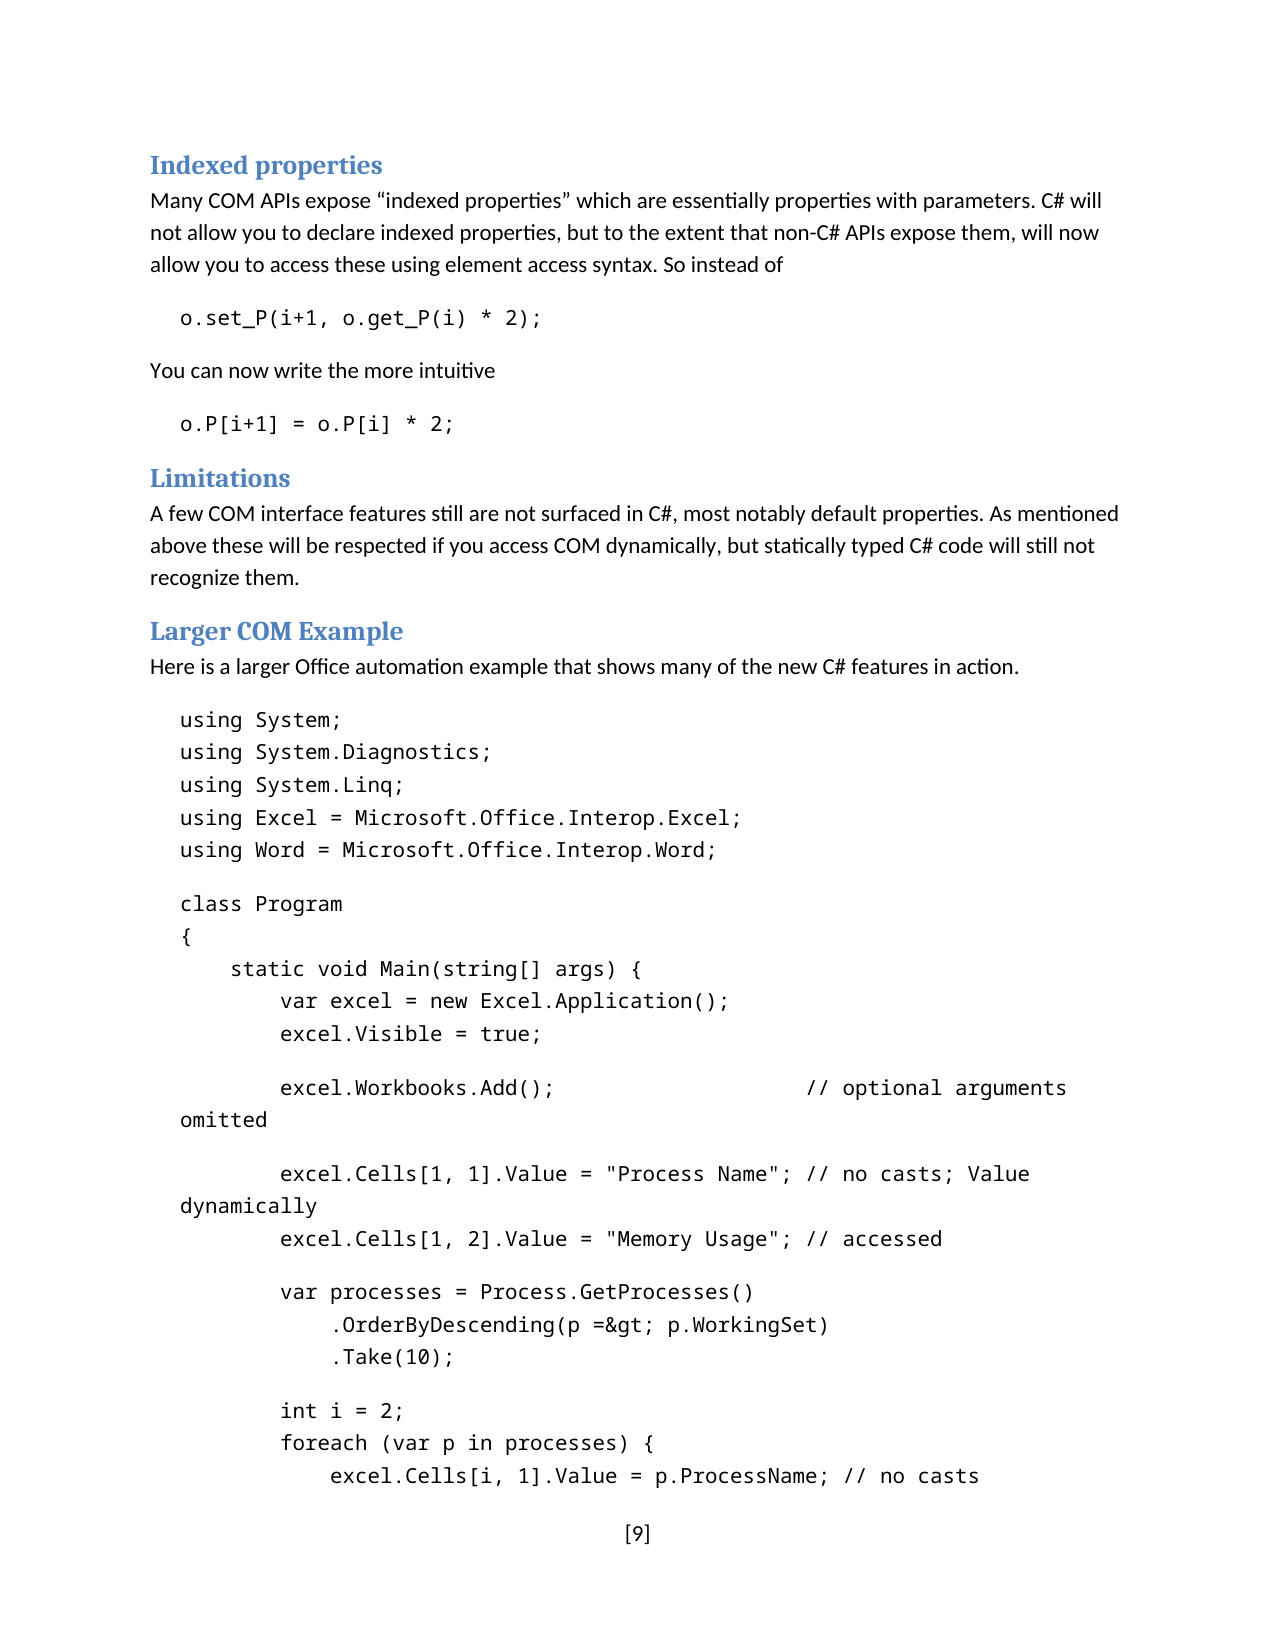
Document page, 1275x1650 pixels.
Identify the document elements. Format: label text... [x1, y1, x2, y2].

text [180, 1396, 1125, 1489]
text You can now write the more intuitive [150, 357, 1125, 384]
text var processes = Process.GetProcesses() .OrderByDescending(p =&gt; p.WorkingSet) .Take(10); [180, 1277, 1125, 1371]
text Here is a larger Office automation example that shows many of the new C# features in action. [150, 652, 1125, 680]
text excel.Cells[1, 1].Value = "Process Name"; // no casts; Value dynamically excel.Cells[1, 2].Value = "Memory Usage"; // accessed [180, 1159, 1125, 1252]
subtitle Larger COM Example [150, 616, 1125, 647]
text o.set_P(i+1, o.get_P(i) * 2); [180, 303, 1125, 332]
text Many COM APIs expose “indexed properties” which are essentially properties with parameters. C# will not allow you to declare indexed properties, but to the extent that non-C# APIs expose them, will now allow you to access these using element access syntax. So instead of [150, 186, 1125, 278]
text using System; using System.Diagnostics; using System.Linq; using Excel = Microsoft.Office.Interop.Excel; using Word = Microsoft.Office.Interop.Word; [180, 705, 1125, 864]
text A few COM interface features still are not surfaced in C#, most notably default properties. As mentioned above these will be respected if you access COM dynamically, but statically typed C# code will still not recognize them. [150, 499, 1125, 591]
text class Program { static void Main(string[] args) { var excel = new Excel.Application(); excel.Visible = true; [180, 889, 1125, 1048]
text excel.Workbooks.Add(); // optional arguments omitted [180, 1073, 1125, 1134]
subtitle Limitations [150, 463, 1125, 494]
text o.P[i+1] = o.P[i] * 2; [180, 409, 1125, 438]
subtitle Indexed properties [150, 150, 1125, 181]
